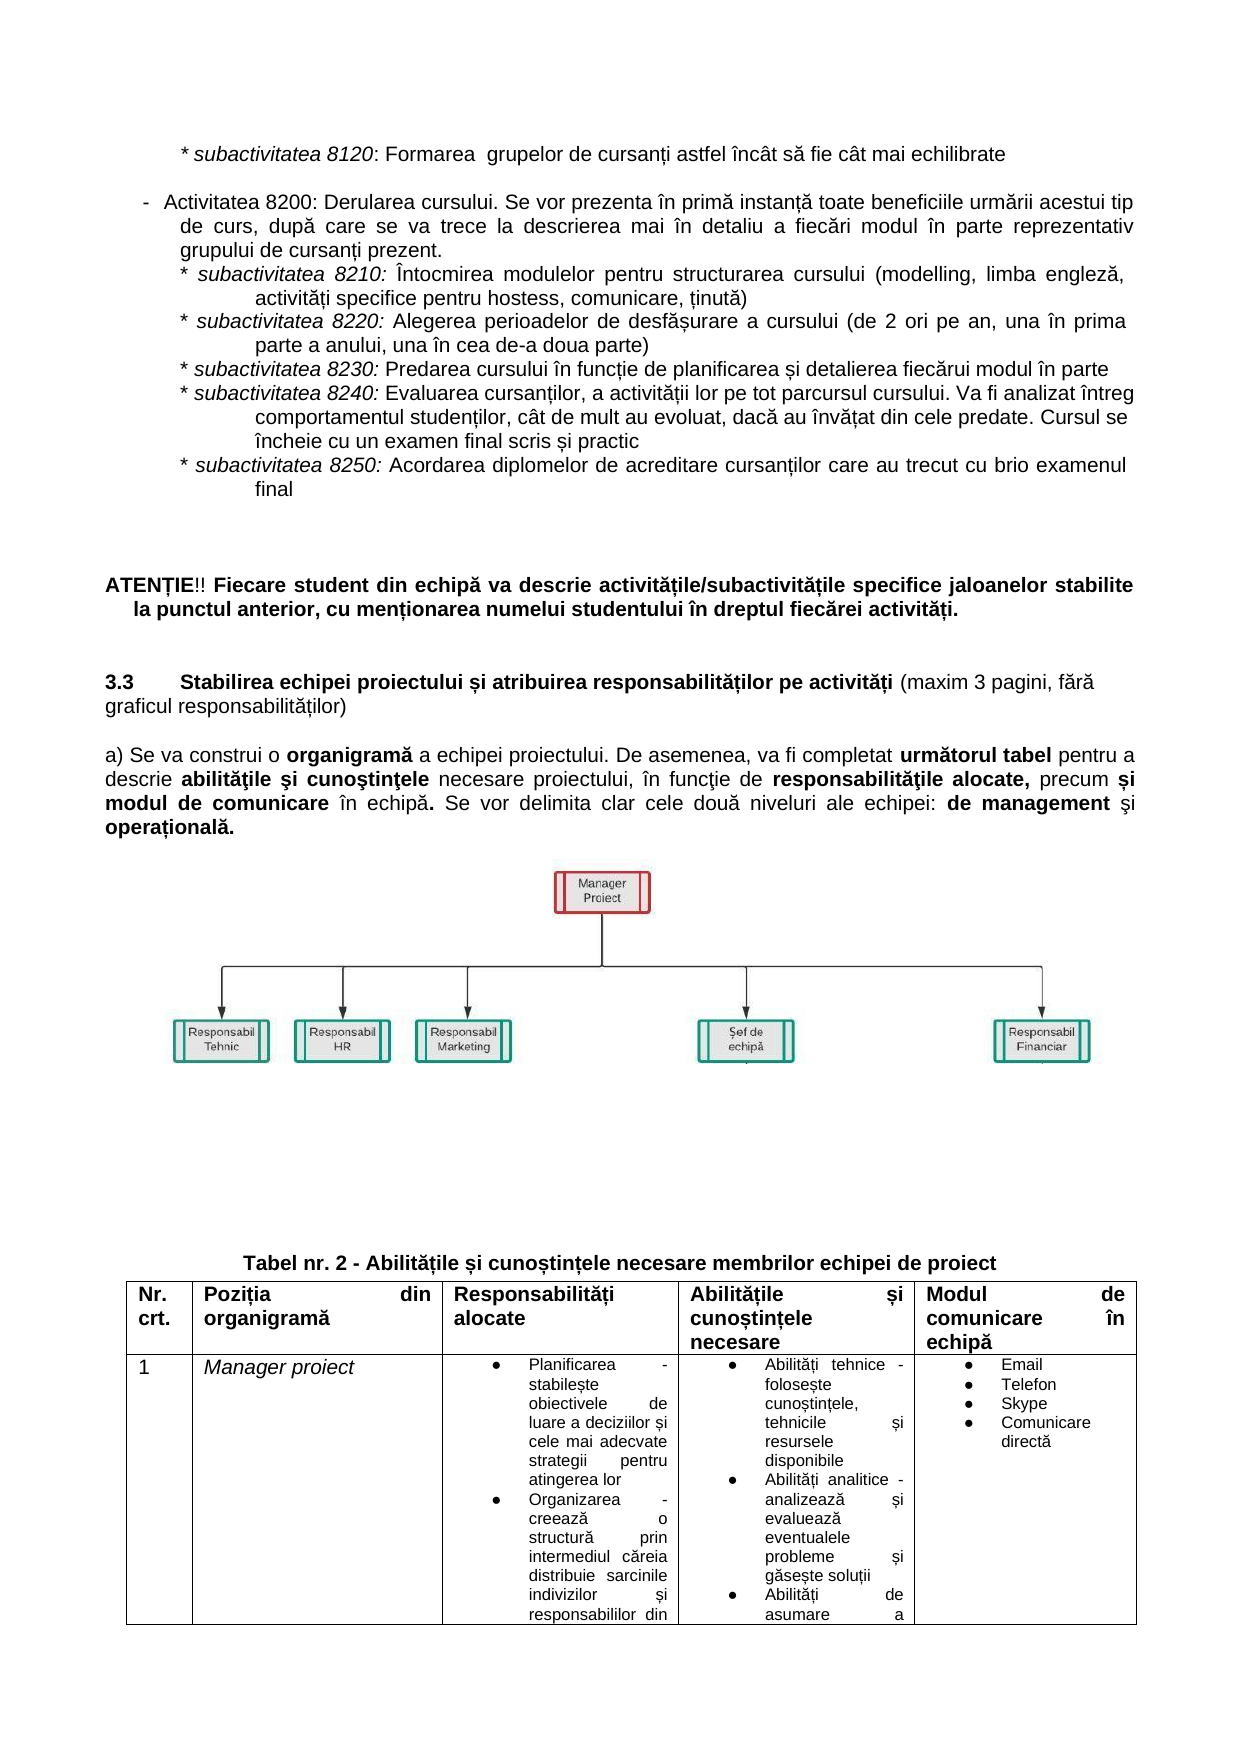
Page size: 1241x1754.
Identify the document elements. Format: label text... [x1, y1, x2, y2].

table_cell Manager proiect [193, 1355, 442, 1623]
list Activitatea 8200: Derularea cursului. Se vor prezenta în primă instanță toate beneficiile urmării acestui tip de curs, după care se va trece la descrierea mai în detaliu a fiecări modul în parte reprezentativ grupului de cursanți prezent. [142, 189, 1135, 261]
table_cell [443, 1355, 678, 1623]
text * subactivitatea 8220: Alegerea perioadelor de desfășurare a cursului (de 2 ori pe an, una în prima parte a anului, una în cea de-a doua parte) [180, 309, 1135, 357]
table_header Poziția din organigramă [193, 1282, 442, 1354]
text * subactivitatea 8250: Acordarea diplomelor de acreditare cursanților care au trecut cu brio examenul final [180, 453, 1135, 501]
table_header Modul de comunicare în echipă [915, 1282, 1136, 1354]
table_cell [915, 1355, 1136, 1623]
table_header Abilitățile și cunoștințele necesare [679, 1282, 914, 1354]
text * subactivitatea 8210: Întocmirea modulelor pentru structurarea cursului (modelling, limba engleză, activități specifice pentru hostess, comunicare, ținută) [180, 261, 1135, 309]
text Tabel nr. 2 - Abilitățile și cunoștințele necesare membrilor echipei de proiect [105, 1251, 1135, 1275]
text a) Se va construi o organigramă a echipei proiectului. De asemenea, va fi completat următorul tabel pentru a descrie abilităţile şi cunoştinţele necesare proiectului, în funcţie de responsabilităţile alocate, precum și modul de comunicare în echipă. Se vor delimita clar cele două niveluri ale echipei: de management şi operațională. [105, 743, 1135, 838]
text ATENȚIE!! Fiecare student din echipă va descrie activitățile/subactivitățile specifice jaloanelor stabilite la punctul anterior, cu menționarea numelui studentului în dreptul fiecărei activități. [105, 573, 1135, 621]
text * subactivitatea 8240: Evaluarea cursanților, a activității lor pe tot parcursul cursului. Va fi analizat întreg comportamentul studenților, cât de mult au evoluat, dacă au învățat din cele predate. Cursul se încheie cu un examen final scris și practic [180, 381, 1135, 453]
table_header Nr. crt. [127, 1282, 192, 1354]
subtitle 3.3 Stabilirea echipei proiectului și atribuirea responsabilităților pe activități (maxim 3 pagini, fără graficul responsabilităților) [105, 670, 1135, 718]
text * subactivitatea 8230: Predarea cursului în funcție de planificarea și detalierea fiecărui modul în parte [180, 357, 1135, 381]
table_cell 1 [127, 1355, 192, 1623]
picture [105, 844, 1136, 1064]
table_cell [679, 1355, 914, 1623]
text * subactivitatea 8120: Formarea grupelor de cursanți astfel încât să fie cât mai echilibrate [180, 142, 1135, 166]
table_header Responsabilități alocate [443, 1282, 678, 1354]
